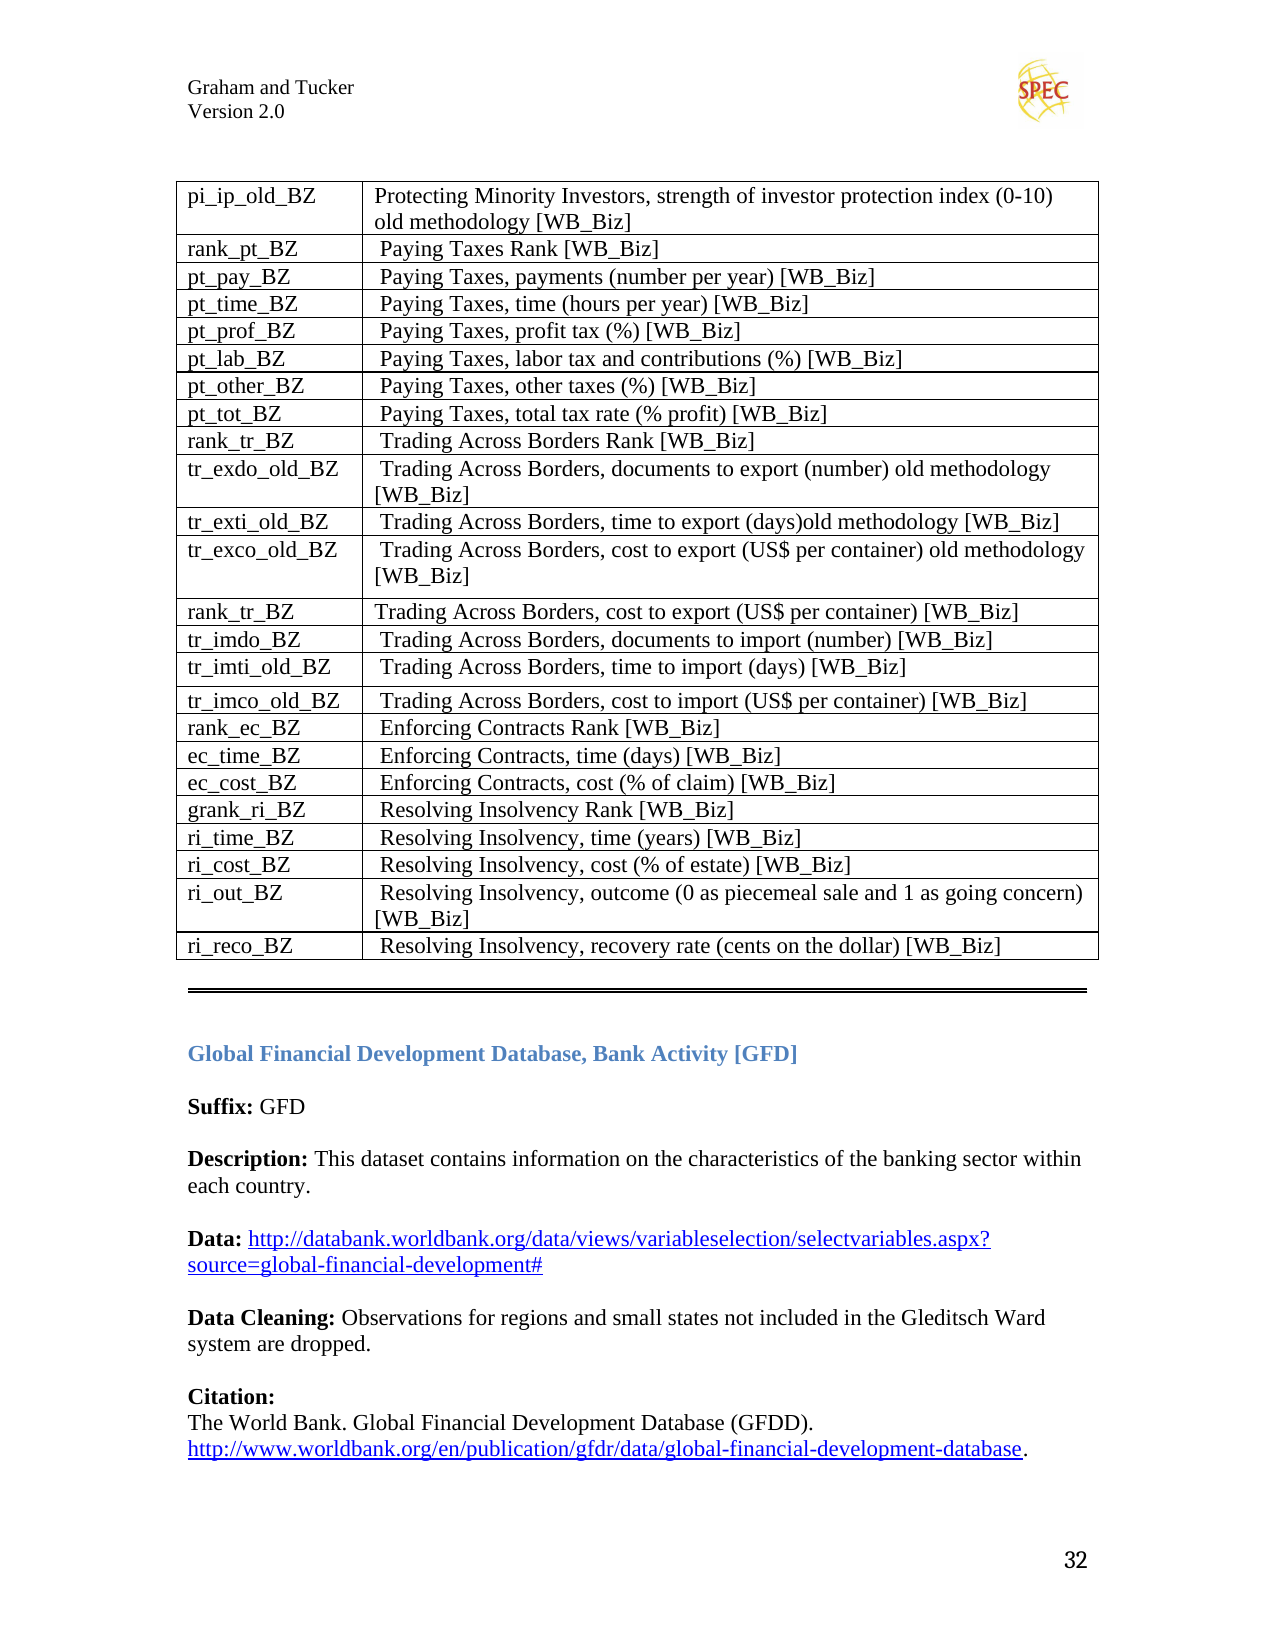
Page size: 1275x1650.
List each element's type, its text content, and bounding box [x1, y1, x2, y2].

table_cell Trading Across Borders, cost to export (US$ per container) [WB_Biz] [363, 599, 1098, 625]
table_cell Resolving Insolvency, outcome (0 as piecemeal sale and 1 as going concern) [WB_Biz] [363, 879, 1098, 931]
table_cell Paying Taxes, total tax rate (% profit) [WB_Biz] [363, 400, 1098, 426]
table_cell pt_prof_BZ [177, 318, 362, 344]
table_cell Trading Across Borders, cost to import (US$ per container) [WB_Biz] [363, 687, 1098, 713]
table_cell rank_pt_BZ [177, 235, 362, 262]
text The World Bank. Global Financial Development Database (GFDD). http://www.worldbank.org/en/publication/gfdr/data/global-financial-development-database. [187, 1409, 1087, 1462]
table_cell Resolving Insolvency Rank [WB_Biz] [363, 796, 1098, 823]
table_cell Enforcing Contracts, cost (% of claim) [WB_Biz] [363, 769, 1098, 795]
table_cell Trading Across Borders Rank [WB_Biz] [363, 427, 1098, 453]
table_cell Trading Across Borders, cost to export (US$ per container) old methodology [WB_Biz] [363, 536, 1098, 597]
table_cell ec_time_BZ [177, 742, 362, 768]
table_cell Paying Taxes Rank [WB_Biz] [363, 235, 1098, 262]
table_cell tr_exco_old_BZ [177, 536, 362, 597]
table_cell ri_cost_BZ [177, 851, 362, 878]
picture [1003, 52, 1085, 125]
text Data Cleaning: Observations for regions and small states not included in the Gleditsch Ward system are dropped. [187, 1304, 1087, 1356]
table_cell Trading Across Borders, time to export (days)old methodology [WB_Biz] [363, 508, 1098, 535]
table_cell rank_tr_BZ [177, 427, 362, 453]
table_cell pt_lab_BZ [177, 345, 362, 371]
table_cell Trading Across Borders, time to import (days) [WB_Biz] [363, 653, 1098, 686]
table_cell pt_pay_BZ [177, 263, 362, 289]
table_cell Resolving Insolvency, recovery rate (cents on the dollar) [WB_Biz] [363, 933, 1098, 959]
text Data: http://databank.worldbank.org/data/views/variableselection/selectvariables.aspx?source=global-financial-development# [187, 1224, 1087, 1277]
table_cell Paying Taxes, time (hours per year) [WB_Biz] [363, 290, 1098, 317]
table_cell grank_ri_BZ [177, 796, 362, 823]
subtitle Global Financial Development Database, Bank Activity [GFD] [187, 1040, 1087, 1066]
table_cell Enforcing Contracts Rank [WB_Biz] [363, 714, 1098, 741]
table_cell tr_exti_old_BZ [177, 508, 362, 535]
table_cell Trading Across Borders, documents to export (number) old methodology [WB_Biz] [363, 455, 1098, 507]
table_cell pt_other_BZ [177, 373, 362, 399]
table_cell Protecting Minority Investors, strength of investor protection index (0-10) old methodology [WB_Biz] [363, 182, 1098, 234]
table_cell ri_reco_BZ [177, 933, 362, 959]
table_cell Paying Taxes, payments (number per year) [WB_Biz] [363, 263, 1098, 289]
table_cell pt_tot_BZ [177, 400, 362, 426]
table_cell ec_cost_BZ [177, 769, 362, 795]
table_cell pt_time_BZ [177, 290, 362, 317]
table_cell rank_ec_BZ [177, 714, 362, 741]
table_cell Paying Taxes, labor tax and contributions (%) [WB_Biz] [363, 345, 1098, 371]
table_cell pi_ip_old_BZ [177, 182, 362, 234]
text Description: This dataset contains information on the characteristics of the banking sector within each country. [187, 1146, 1087, 1198]
table_cell Trading Across Borders, documents to import (number) [WB_Biz] [363, 626, 1098, 652]
table_cell tr_imdo_BZ [177, 626, 362, 652]
table_cell ri_out_BZ [177, 879, 362, 931]
table_cell ri_time_BZ [177, 824, 362, 850]
text Citation: [187, 1383, 1087, 1409]
table_cell Enforcing Contracts, time (days) [WB_Biz] [363, 742, 1098, 768]
table_cell Paying Taxes, profit tax (%) [WB_Biz] [363, 318, 1098, 344]
table_cell tr_exdo_old_BZ [177, 455, 362, 507]
table_cell tr_imti_old_BZ [177, 653, 362, 686]
table_cell Resolving Insolvency, time (years) [WB_Biz] [363, 824, 1098, 850]
table_cell tr_imco_old_BZ [177, 687, 362, 713]
table_cell Paying Taxes, other taxes (%) [WB_Biz] [363, 373, 1098, 399]
table_cell rank_tr_BZ [177, 599, 362, 625]
text Suffix: GFD [187, 1093, 1087, 1119]
table_cell Resolving Insolvency, cost (% of estate) [WB_Biz] [363, 851, 1098, 878]
